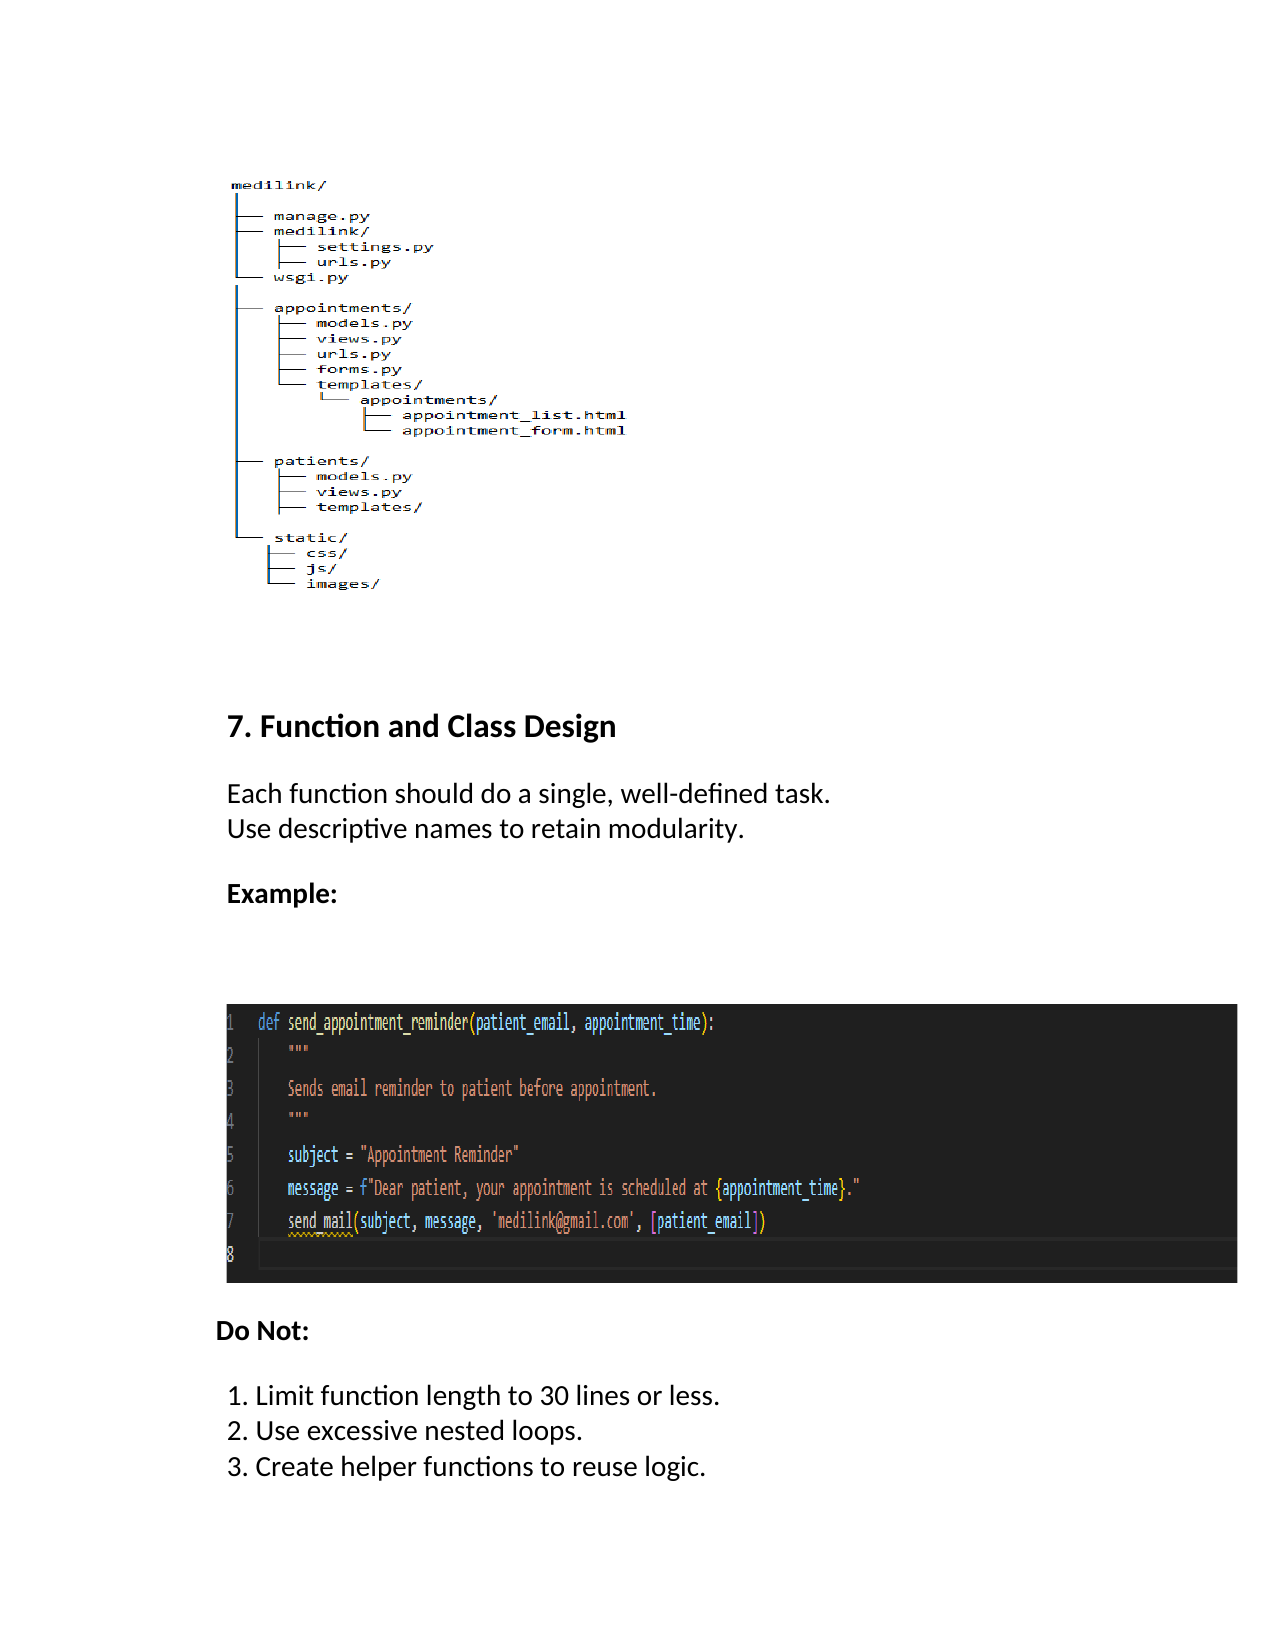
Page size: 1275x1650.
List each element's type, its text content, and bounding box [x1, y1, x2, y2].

text Example: [227, 875, 1125, 911]
text 1. Limit function length to 30 lines or less. 2. Use excessive nested loops. 3. Create helper functions to reuse logic. [227, 1377, 1125, 1484]
text 7. Function and Class Design [227, 705, 1125, 746]
text Each function should do a single, well-defined task. Use descriptive names to retain modularity. [227, 775, 1125, 846]
picture [226, 150, 1275, 611]
text Do Not: [150, 1312, 1125, 1348]
picture [226, 1004, 1238, 1283]
